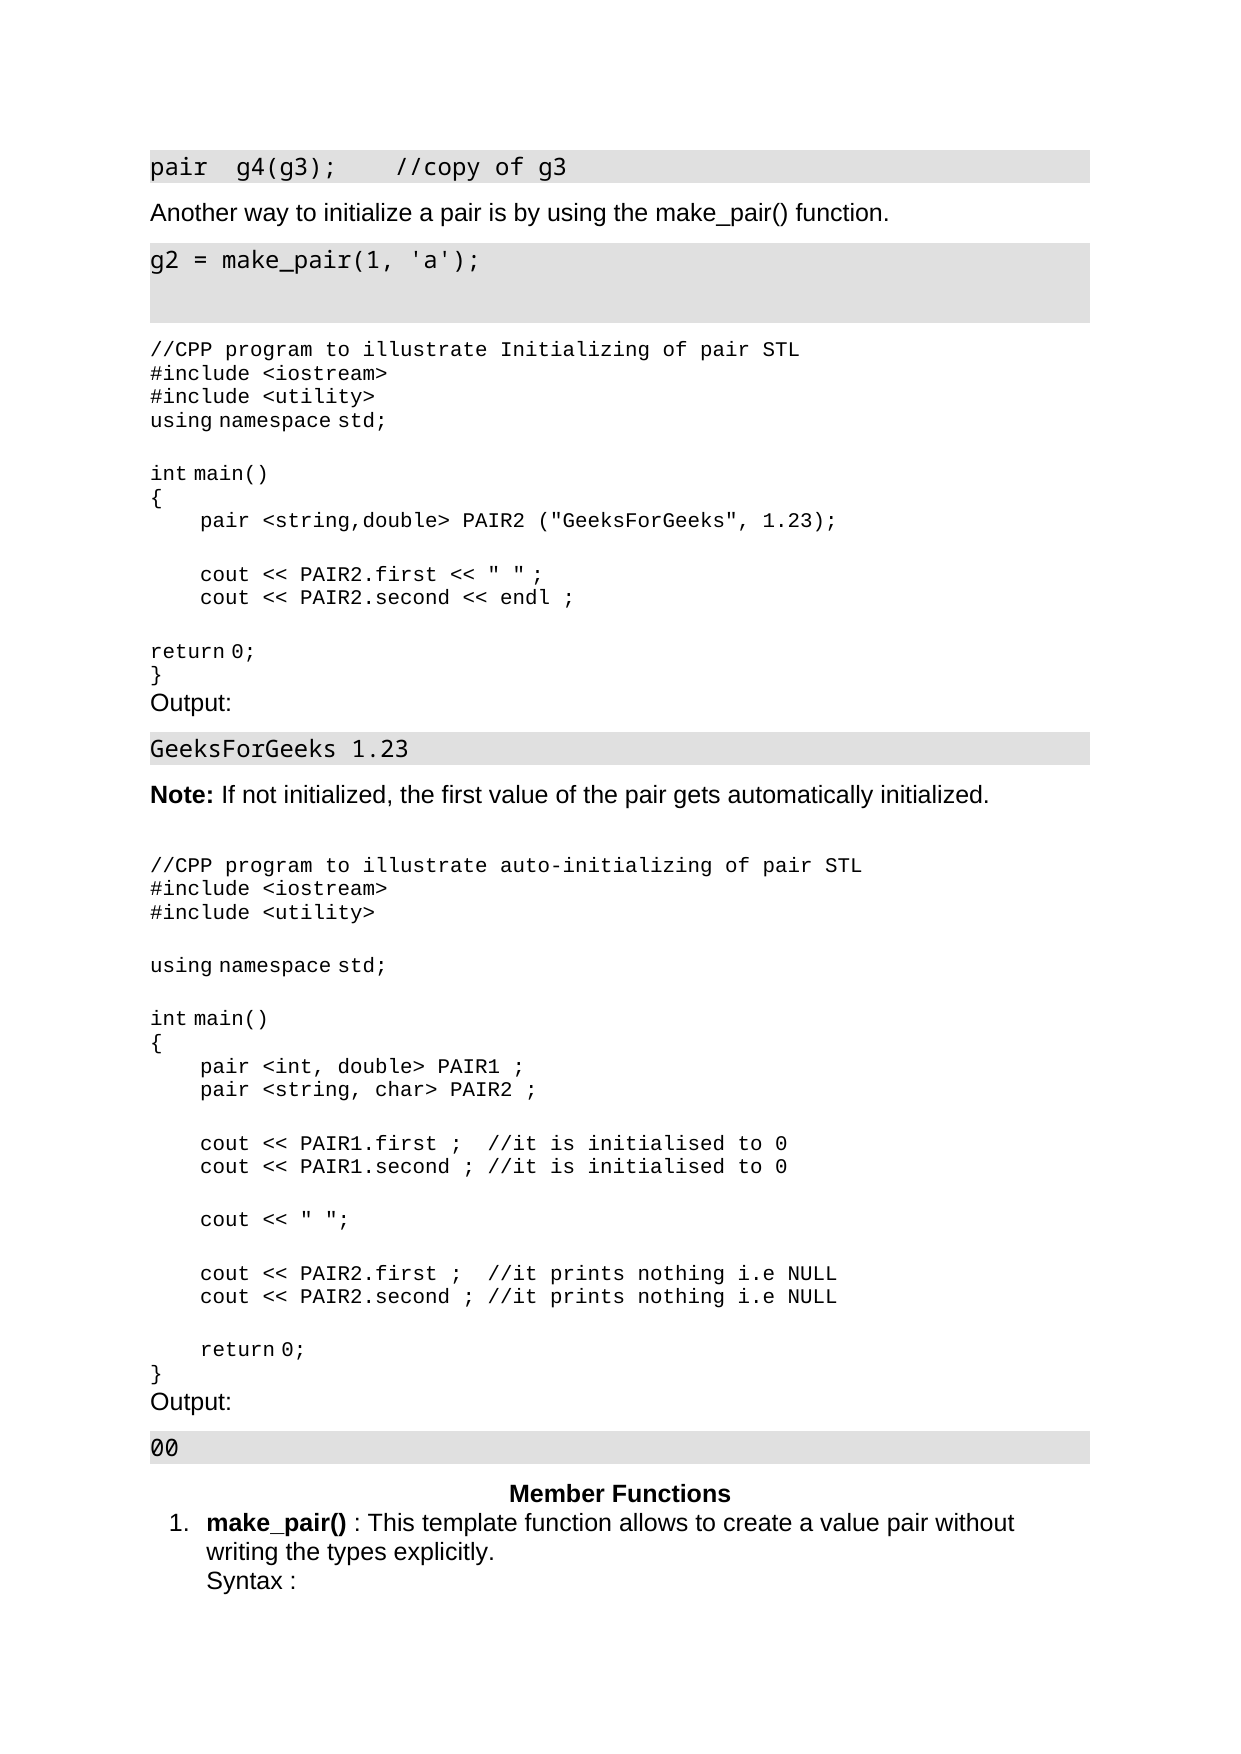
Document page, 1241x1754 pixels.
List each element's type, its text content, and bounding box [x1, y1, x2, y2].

text 00 [150, 1431, 1090, 1464]
table_header //CPP program to illustrate auto-initializing of pair STL #include <iostream> #include <utility> using namespace std; int main() { pair <int, double> PAIR1 ; pair <string, char> PAIR2 ; cout << PAIR1.first ; //it is initialised to 0 cout << PAIR1.second ; //it is initialised to 0 cout << " "; cout << PAIR2.first ; //it prints nothing i.e NULL cout << PAIR2.second ; //it prints nothing i.e NULL return 0; } [150, 855, 1240, 1387]
list make_pair() : This template function allows to create a value pair without writing the types explicitly. Syntax : [169, 1508, 1090, 1594]
text Output: [150, 688, 1090, 717]
text Member Functions [150, 1479, 1090, 1508]
text g2 = make_pair(1, 'a'); [150, 243, 1090, 275]
text Note: If not initialized, the first value of the pair gets automatically initialized. [150, 781, 1090, 809]
text GeeksForGeeks 1.23 [150, 732, 1090, 765]
table_header //CPP program to illustrate Initializing of pair STL #include <iostream> #include <utility> using namespace std; int main() { pair <string,double> PAIR2 ("GeeksForGeeks", 1.23); cout << PAIR2.first << " " ; cout << PAIR2.second << endl ; return 0; } [150, 339, 1240, 688]
text Another way to initialize a pair is by using the make_pair() function. [150, 198, 1090, 227]
text Output: [150, 1387, 1090, 1416]
text pair g4(g3); //copy of g3 [150, 150, 1090, 183]
